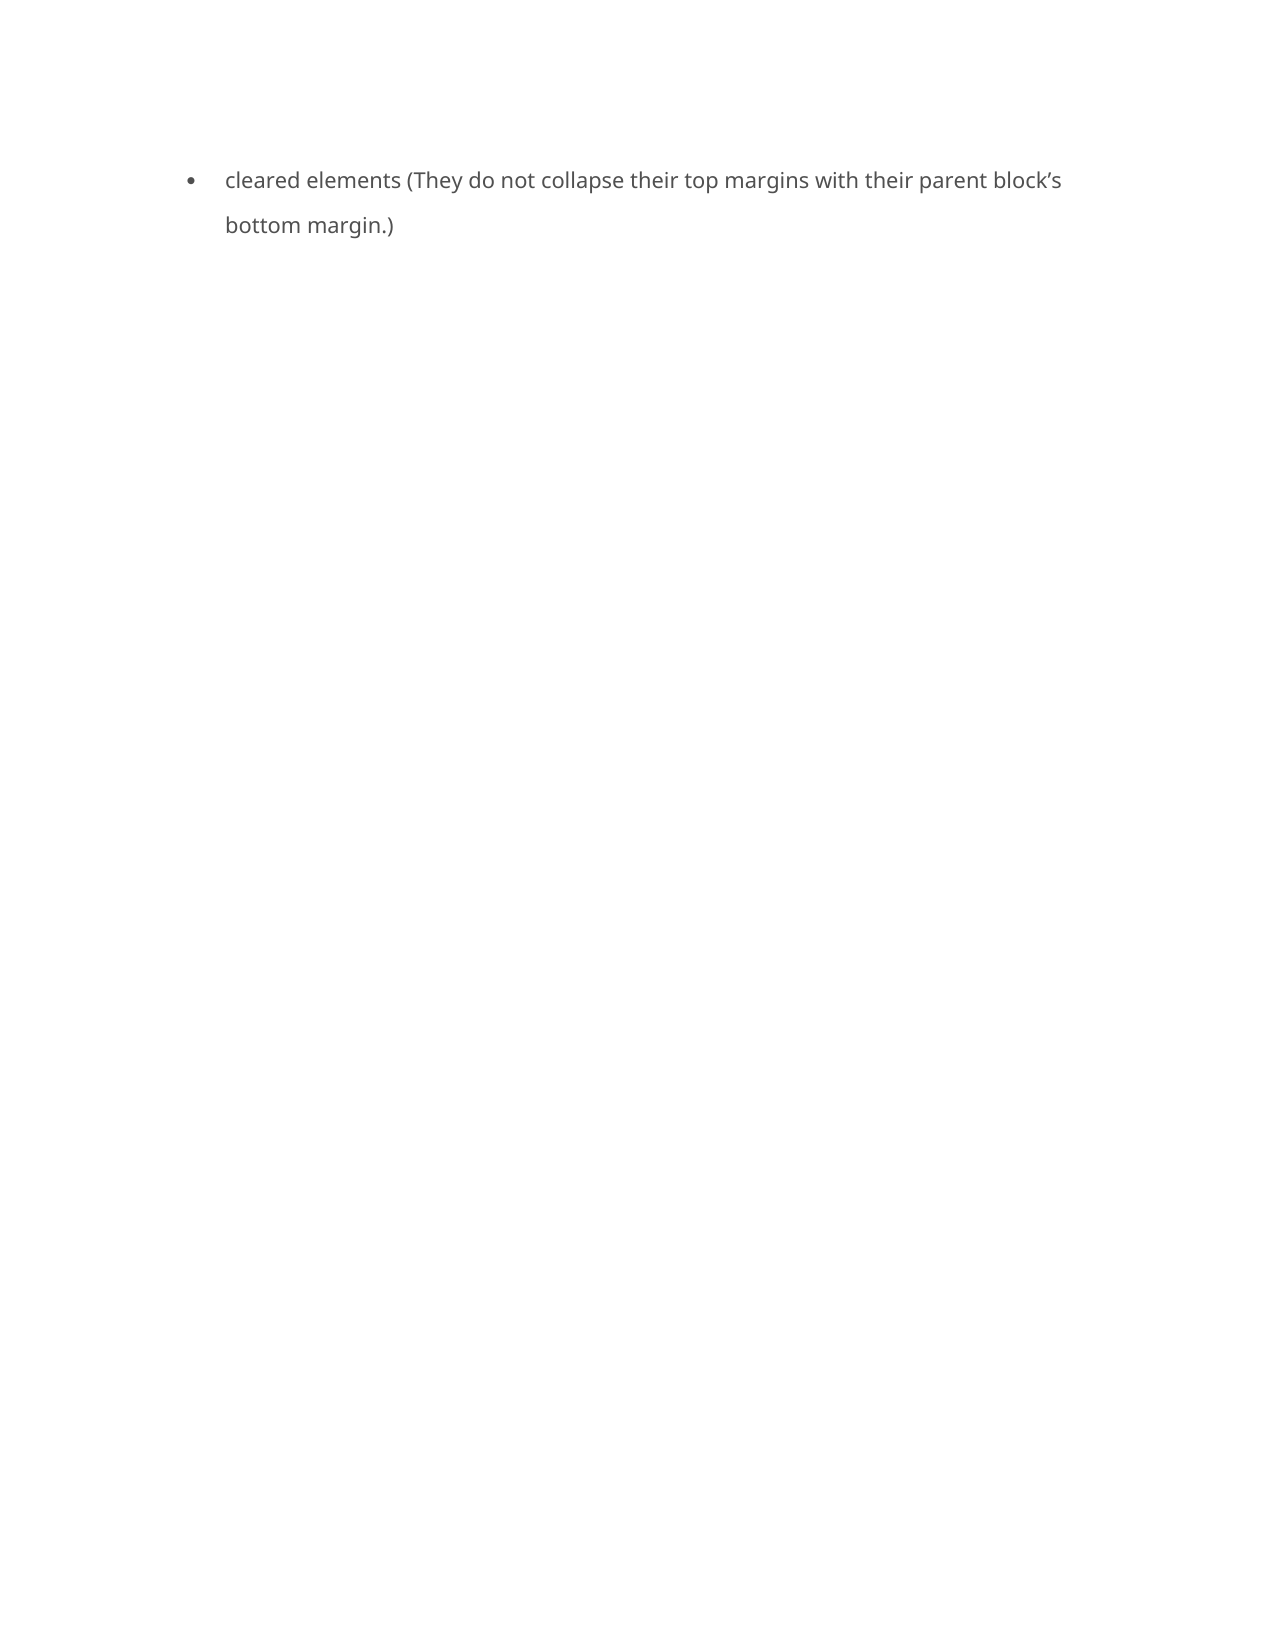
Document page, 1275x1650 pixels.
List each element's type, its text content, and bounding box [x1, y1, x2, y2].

list cleared elements (They do not collapse their top margins with their parent block’s bottom margin.) [187, 150, 1125, 240]
